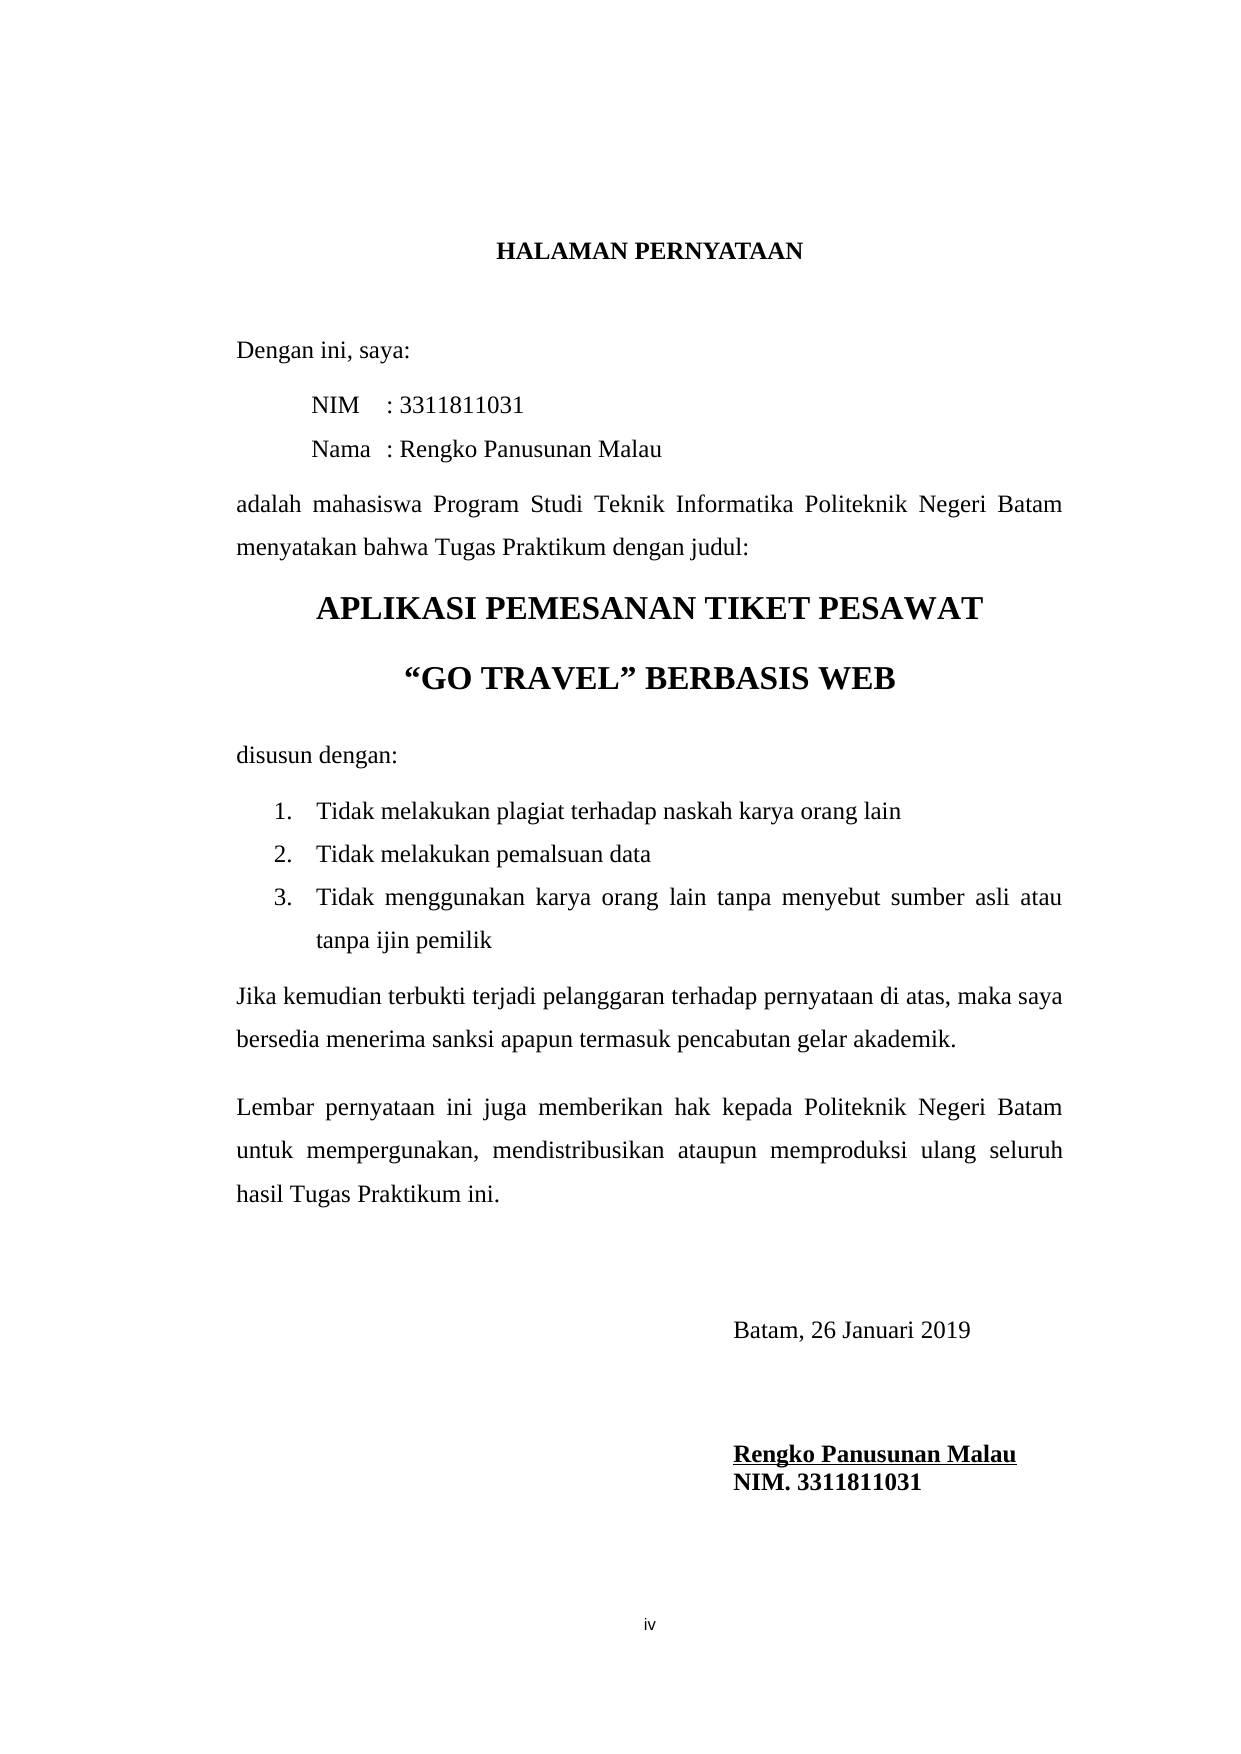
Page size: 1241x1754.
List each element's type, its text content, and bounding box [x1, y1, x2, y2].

text Jika kemudian terbukti terjadi pelanggaran terhadap pernyataan di atas, maka saya bersedia menerima sanksi apapun termasuk pencabutan gelar akademik. [236, 981, 1063, 1053]
text Nama : Rengko Panusunan Malau [236, 434, 1063, 462]
text NIM. 3311811031 [733, 1467, 1063, 1496]
text adalah mahasiswa Program Studi Teknik Informatika Politeknik Negeri Batam menyatakan bahwa Tugas Praktikum dengan judul: [236, 489, 1063, 561]
text “GO TRAVEL” BERBASIS WEB [236, 658, 1063, 696]
text disusun dengan: [236, 741, 1063, 769]
list Tidak melakukan pemalsuan data [274, 839, 1063, 868]
list Tidak menggunakan karya orang lain tanpa menyebut sumber asli atau tanpa ijin pemilik [274, 882, 1063, 954]
text NIM : 3311811031 [236, 391, 1063, 419]
title HALAMAN PERNYATAAN [236, 236, 1063, 265]
text Lembar pernyataan ini juga memberikan hak kepada Politeknik Negeri Batam untuk mempergunakan, mendistribusikan ataupun memproduksi ulang seluruh hasil Tugas Praktikum ini. [236, 1092, 1063, 1207]
text Batam, 26 Januari 2019 [733, 1315, 1063, 1344]
text Dengan ini, saya: [236, 335, 1063, 364]
text Rengko Panusunan Malau [733, 1439, 1063, 1467]
list Tidak melakukan plagiat terhadap naskah karya orang lain [274, 796, 1063, 825]
text APLIKASI PEMESANAN TIKET PESAWAT [236, 588, 1063, 626]
